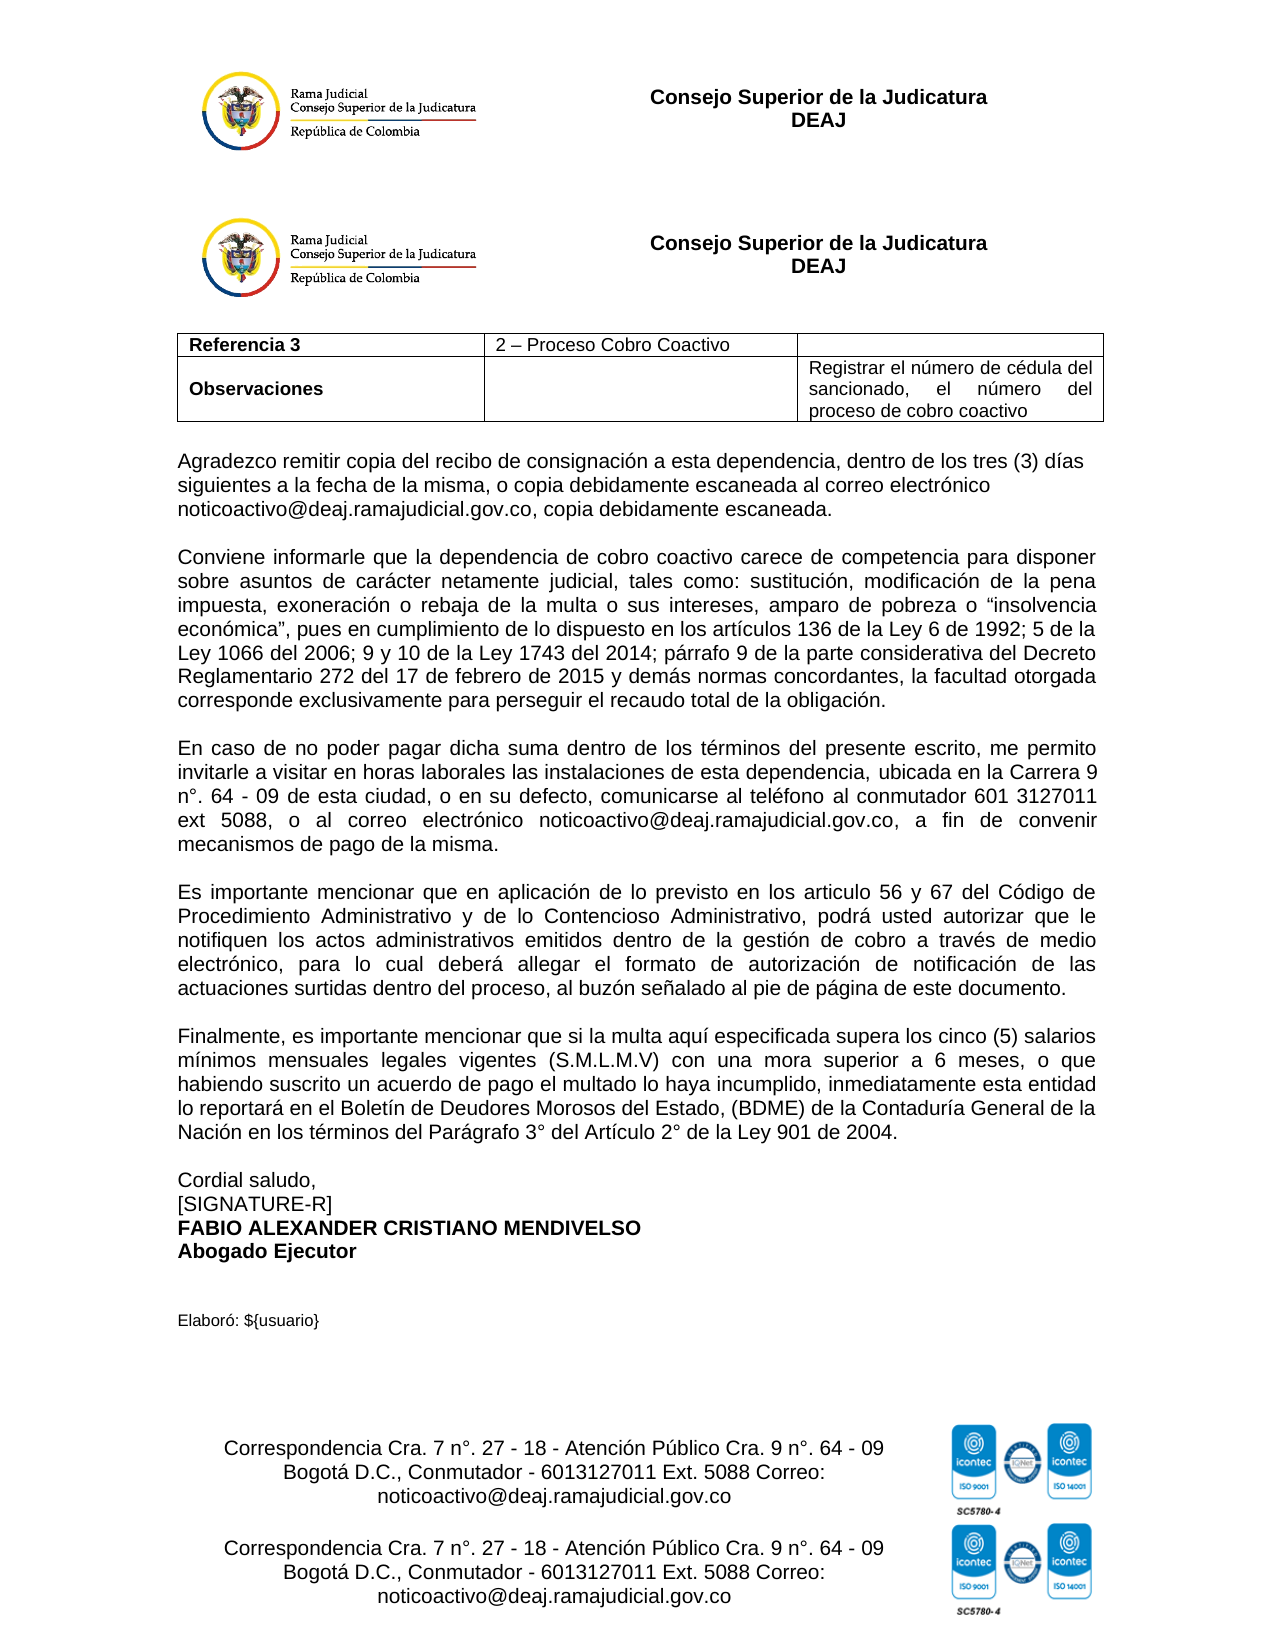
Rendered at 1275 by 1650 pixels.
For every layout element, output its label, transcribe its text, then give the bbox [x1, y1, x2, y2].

text Es importante mencionar que en aplicación de lo previsto en los articulo 56 y 67 del Código de Procedimiento Administrativo y de lo Contencioso Administrativo, podrá usted autorizar que le notifiquen los actos administrativos emitidos dentro de la gestión de cobro a través de medio electrónico, para lo cual deberá allegar el formato de autorización de notificación de las actuaciones surtidas dentro del proceso, al buzón señalado al pie de página de este documento. [177, 880, 1098, 1000]
text Abogado Ejecutor [177, 1239, 1098, 1263]
picture [196, 211, 482, 305]
text Elaboró: ${usuario} [177, 1311, 1098, 1330]
text En caso de no poder pagar dicha suma dentro de los términos del presente escrito, me permito invitarle a visitar en horas laborales las instalaciones de esta dependencia, ubicada en la Carrera 9 n°. 64 - 09 de esta ciudad, o en su defecto, comunicarse al teléfono al conmutador 601 3127011 ext 5088, o al correo electrónico noticoactivo@deaj.ramajudicial.gov.co, a fin de convenir mecanismos de pago de la misma. [177, 736, 1098, 856]
table_cell Observaciones [178, 357, 484, 421]
table_cell Referencia 3 [178, 334, 484, 356]
table_cell Registrar el número de cédula del sancionado, el número del proceso de cobro coactivo [798, 357, 1103, 421]
table_cell 2 – Proceso Cobro Coactivo [485, 334, 797, 356]
picture [946, 1422, 1102, 1622]
text Agradezco remitir copia del recibo de consignación a esta dependencia, dentro de los tres (3) días siguientes a la fecha de la misma, o copia debidamente escaneada al correo electrónico noticoactivo@deaj.ramajudicial.gov.co, copia debidamente escaneada. [177, 449, 1098, 521]
text Finalmente, es importante mencionar que si la multa aquí especificada supera los cinco (5) salarios mínimos mensuales legales vigentes (S.M.L.M.V) con una mora superior a 6 meses, o que habiendo suscrito un acuerdo de pago el multado lo haya incumplido, inmediatamente esta entidad lo reportará en el Boletín de Deudores Morosos del Estado, (BDME) de la Contaduría General de la Nación en los términos del Parágrafo 3° del Artículo 2° de la Ley 901 de 2004. [177, 1024, 1098, 1143]
picture [196, 65, 482, 158]
table_cell [485, 357, 797, 421]
text Cordial saludo, [177, 1167, 1098, 1191]
text FABIO ALEXANDER CRISTIANO MENDIVELSO [177, 1215, 1098, 1239]
text Conviene informarle que la dependencia de cobro coactivo carece de competencia para disponer sobre asuntos de carácter netamente judicial, tales como: sustitución, modificación de la pena impuesta, exoneración o rebaja de la multa o sus intereses, amparo de pobreza o “insolvencia económica”, pues en cumplimiento de lo dispuesto en los artículos 136 de la Ley 6 de 1992; 5 de la Ley 1066 del 2006; 9 y 10 de la Ley 1743 del 2014; párrafo 9 de la parte considerativa del Decreto Reglamentario 272 del 17 de febrero de 2015 y demás normas concordantes, la facultad otorgada corresponde exclusivamente para perseguir el recaudo total de la obligación. [177, 544, 1098, 712]
text [SIGNATURE-R] [177, 1191, 1098, 1215]
